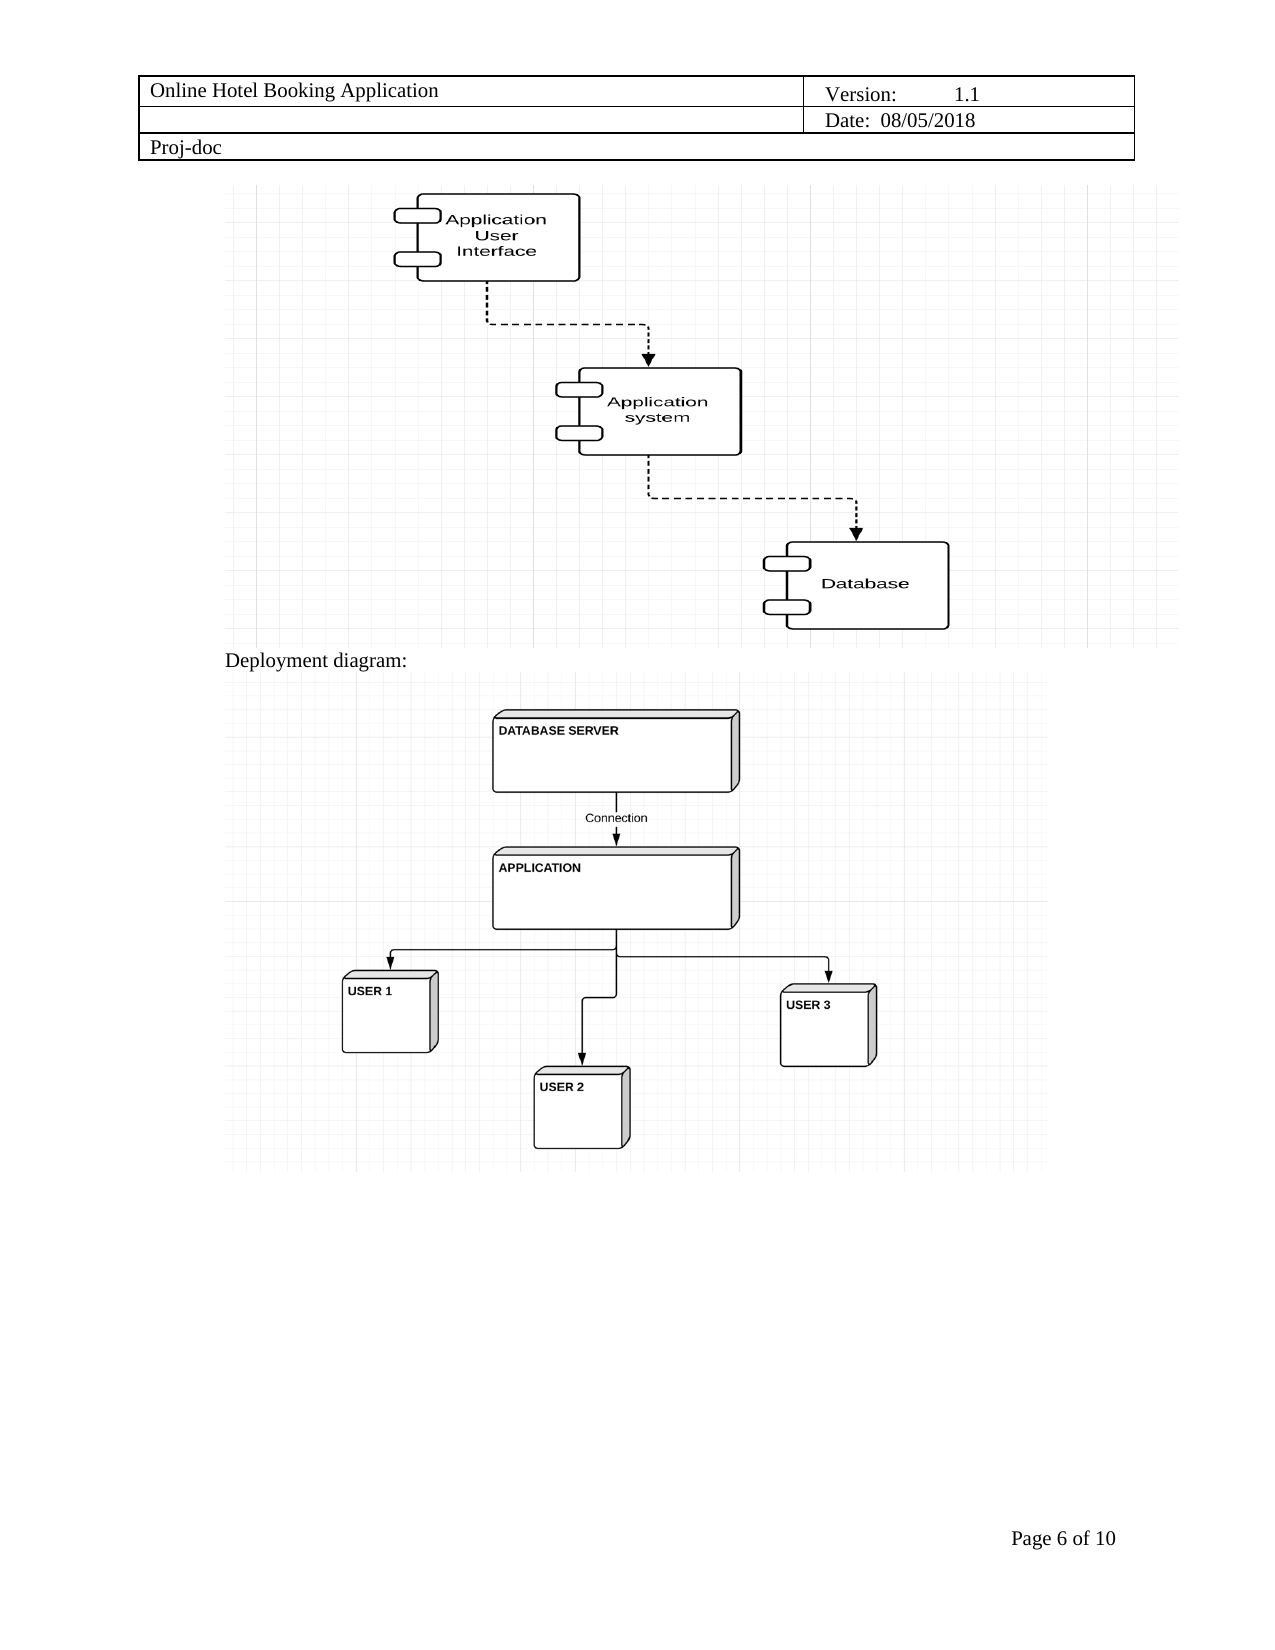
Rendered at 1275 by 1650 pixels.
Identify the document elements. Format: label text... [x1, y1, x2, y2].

picture [225, 185, 1179, 648]
picture [225, 672, 1048, 1172]
text Deployment diagram: [225, 648, 1125, 672]
